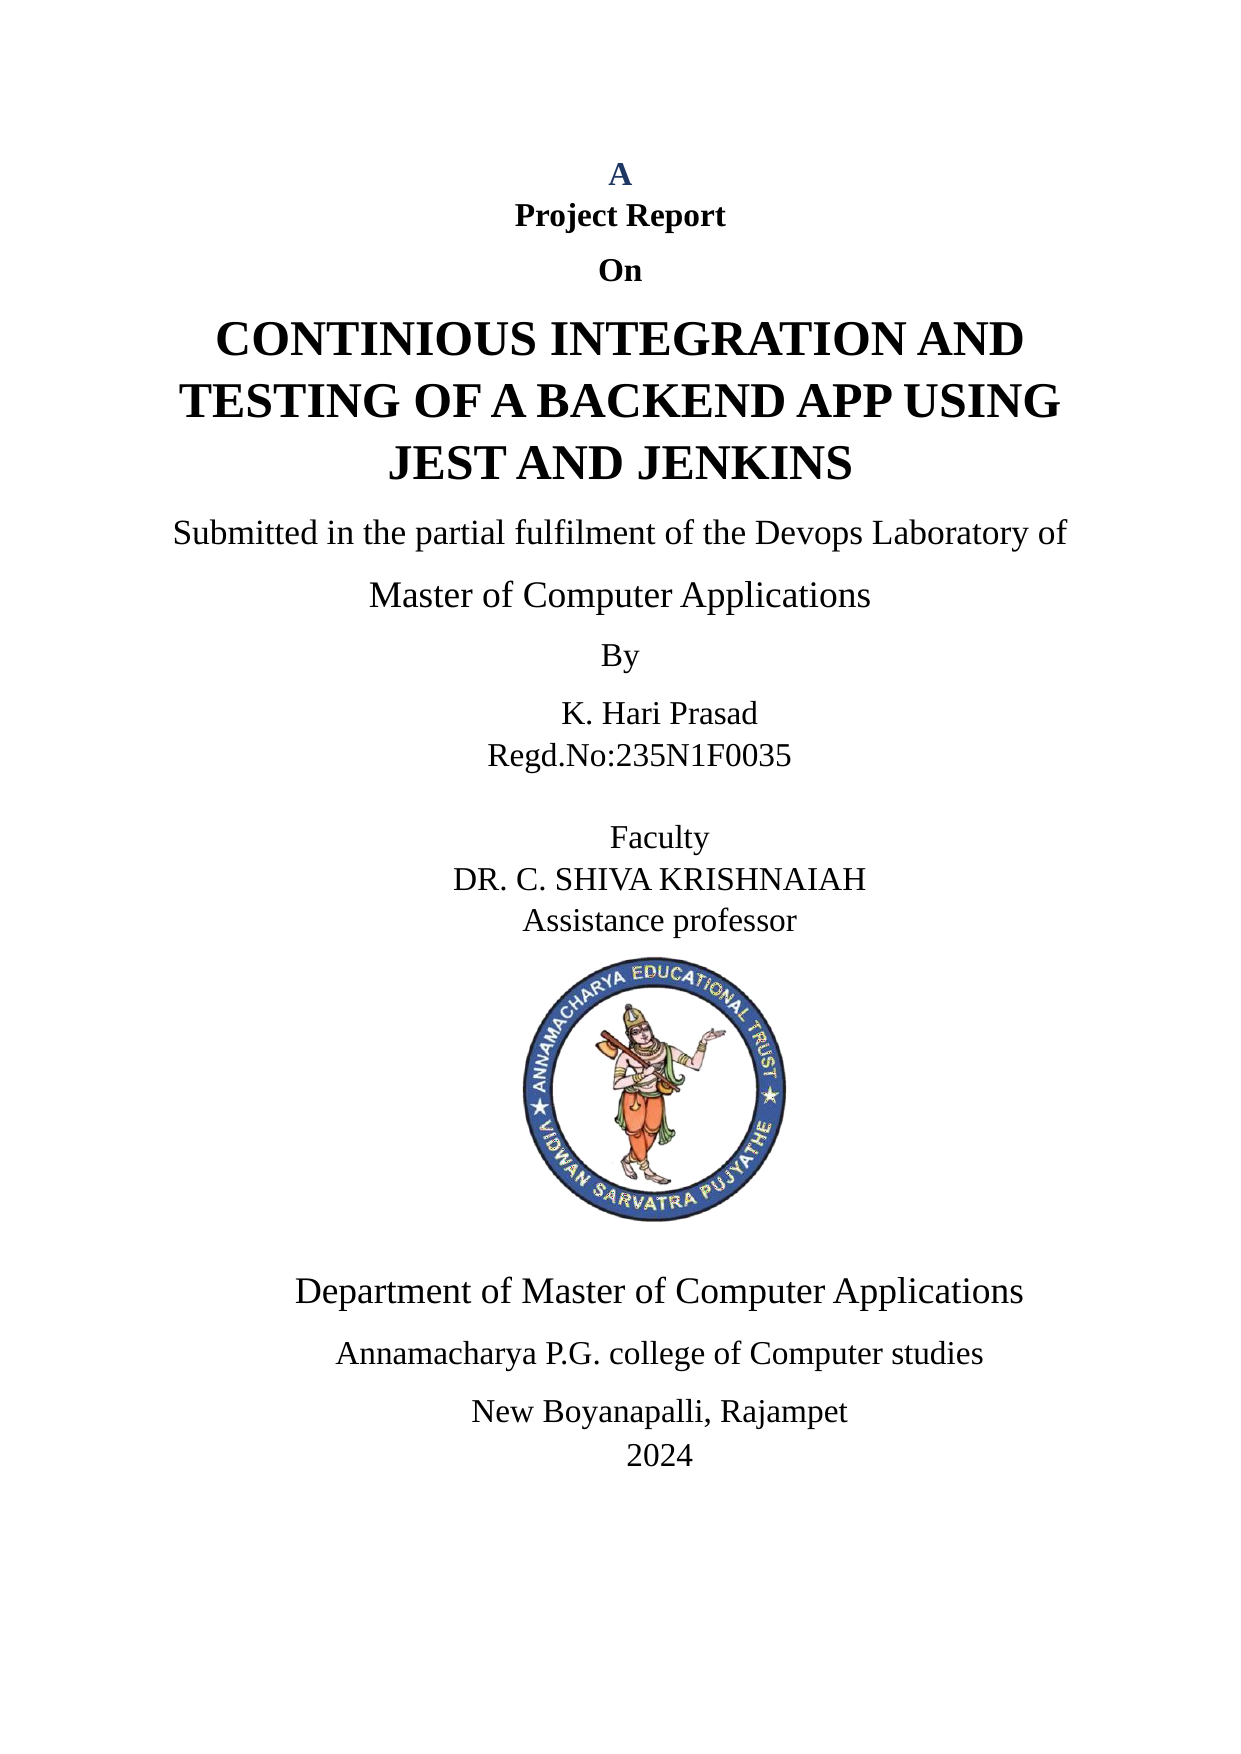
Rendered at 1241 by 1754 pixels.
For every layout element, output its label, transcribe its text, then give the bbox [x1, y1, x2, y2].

list Department of Master of Computer Applications [229, 1269, 1090, 1312]
list 2024 [229, 1435, 1090, 1473]
picture [522, 956, 787, 1222]
text Submitted in the partial fulfilment of the Devops Laboratory of [150, 511, 1090, 552]
list New Boyanapalli, Rajampet [229, 1391, 1090, 1429]
list Faculty DR. C. SHIVA KRISHNAIAH [229, 817, 1090, 897]
text CONTINIOUS INTEGRATION AND TESTING OF A BACKEND APP USING JEST AND JENKINS [150, 308, 1090, 490]
list K. Hari Prasad [229, 693, 1090, 732]
subtitle A [150, 154, 1090, 192]
text On [150, 251, 1090, 289]
list Annamacharya P.G. college of Computer studies [229, 1333, 1090, 1372]
text Master of Computer Applications [150, 572, 1090, 615]
text By [150, 635, 1090, 674]
text Project Report [150, 196, 1090, 234]
list Regd.No:235N1F0035 [229, 735, 1090, 773]
list Assistance professor [229, 900, 1090, 938]
